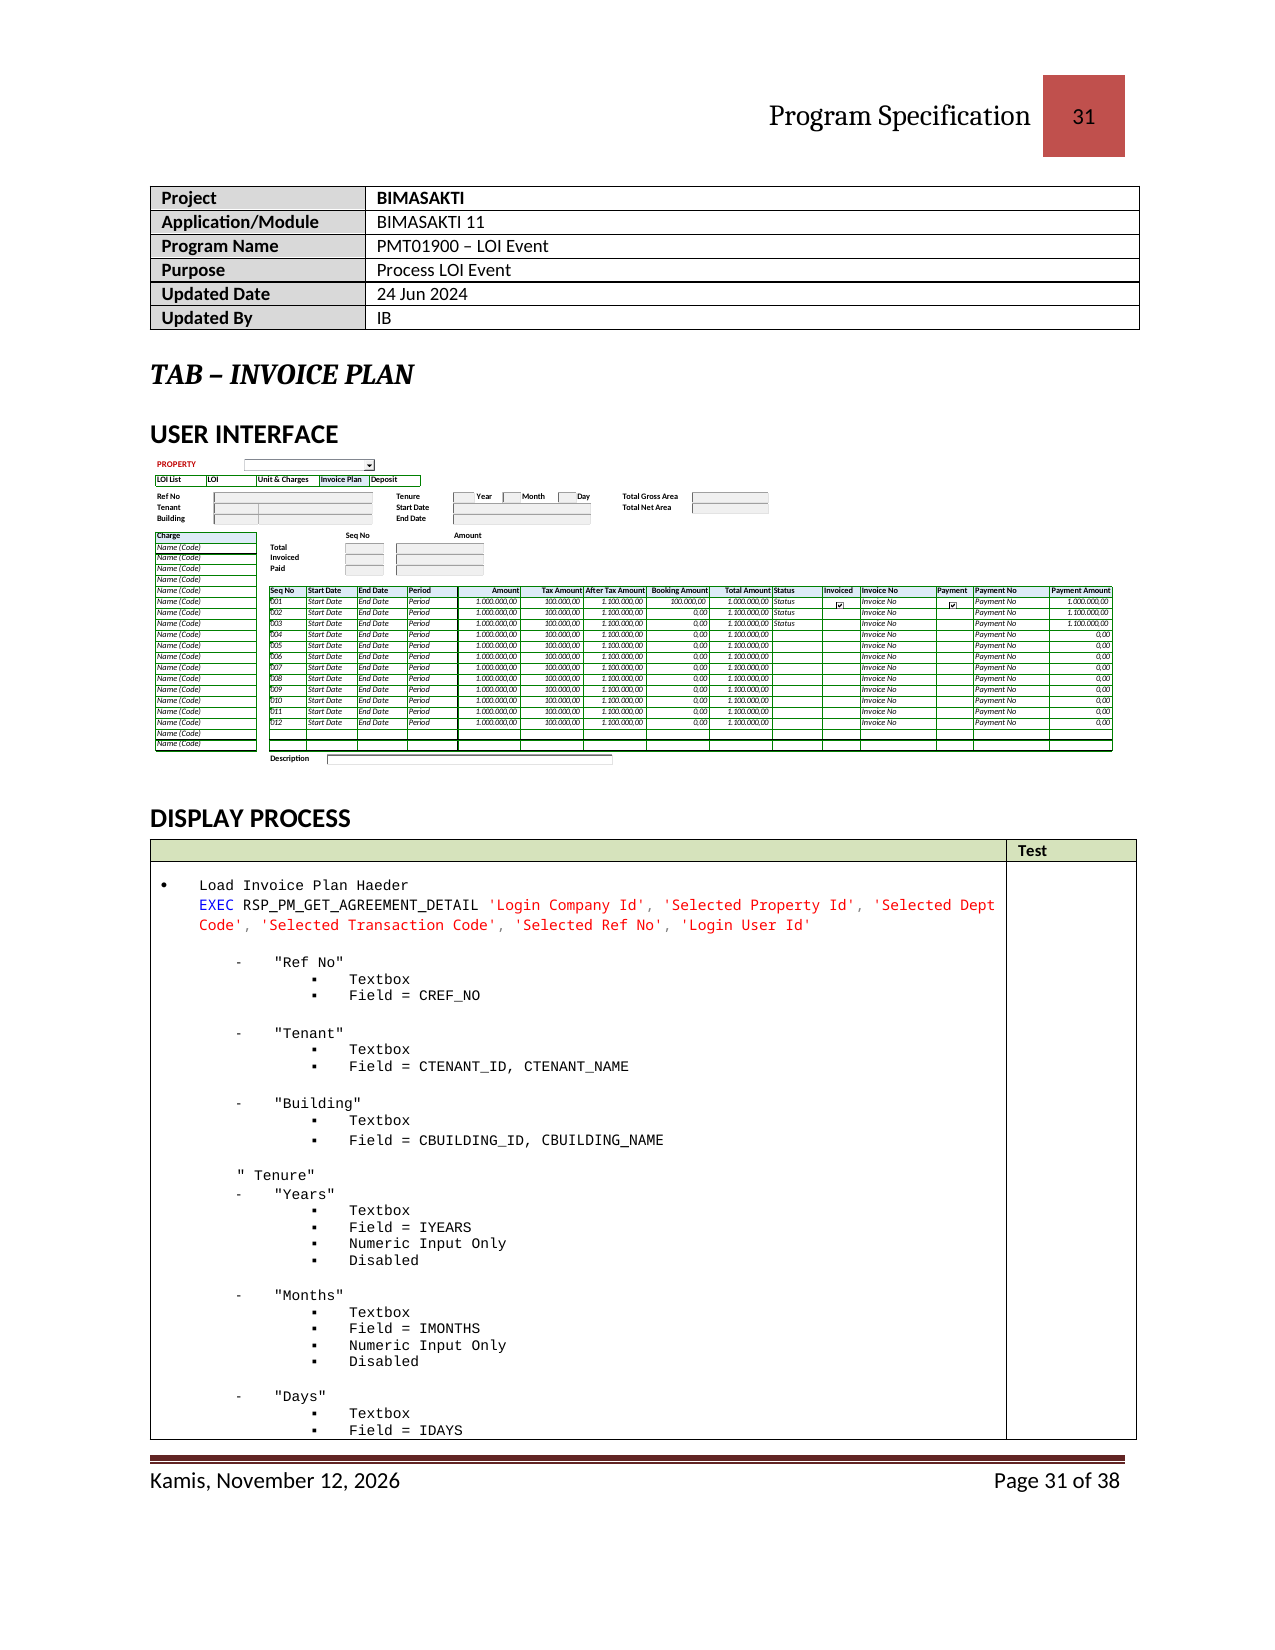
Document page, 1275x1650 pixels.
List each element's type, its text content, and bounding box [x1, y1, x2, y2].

subtitle TAB – INVOICE PLAN [150, 358, 1125, 392]
table_header Test [1007, 840, 1136, 861]
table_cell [151, 862, 1006, 1439]
subtitle USER INTERFACE [150, 418, 1125, 451]
subtitle DISPLAY PROCESS [150, 801, 1125, 834]
table_header [151, 840, 1006, 861]
table_cell [1007, 862, 1136, 1439]
